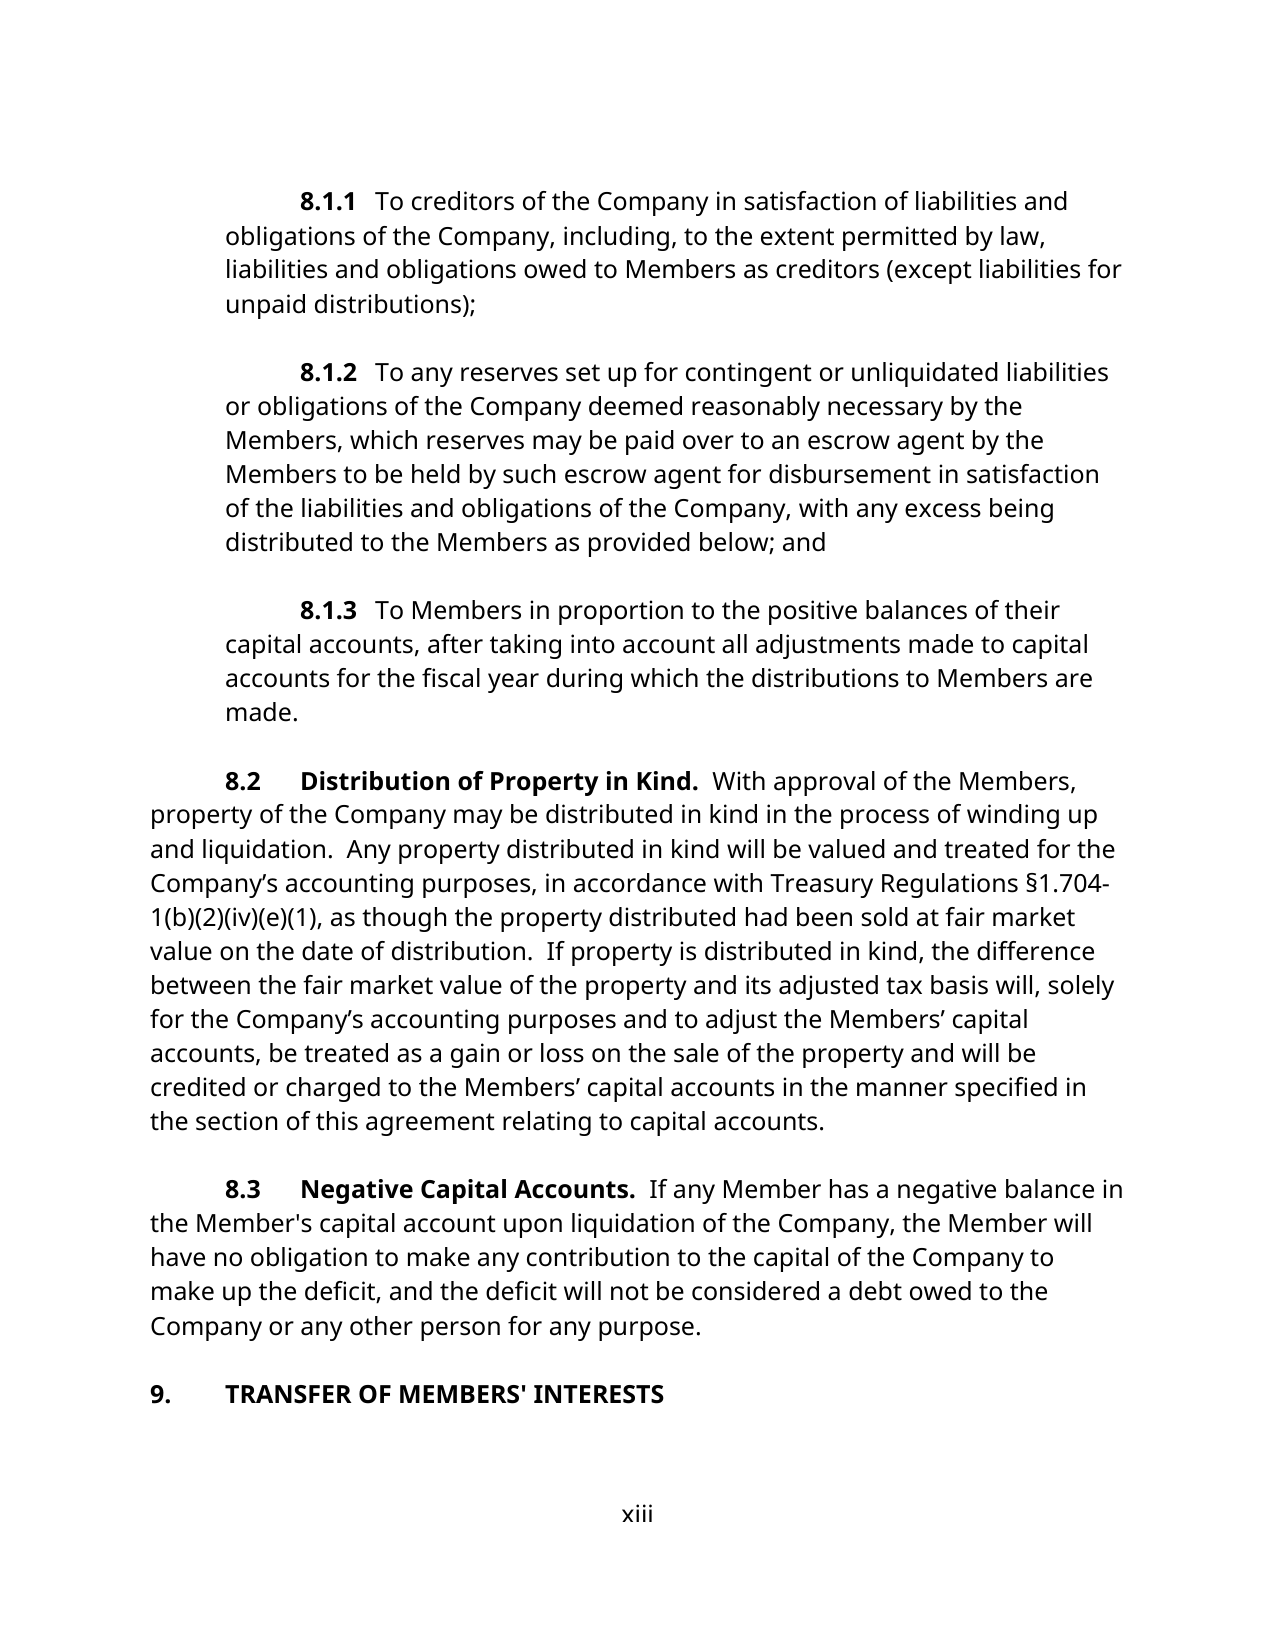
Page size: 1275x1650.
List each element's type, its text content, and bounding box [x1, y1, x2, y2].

text 9. TRANSFER OF MEMBERS' INTERESTS [150, 1376, 1125, 1410]
text 8.1.3 To Members in proportion to the positive balances of their capital accounts, after taking into account all adjustments made to capital accounts for the fiscal year during which the distributions to Members are made. [150, 593, 1125, 729]
text 8.2 Distribution of Property in Kind. With approval of the Members, property of the Company may be distributed in kind in the process of winding up and liquidation. Any property distributed in kind will be valued and treated for the Company’s accounting purposes, in accordance with Treasury Regulations §1.704-1(b)(2)(iv)(e)(1), as though the property distributed had been sold at fair market value on the date of distribution. If property is distributed in kind, the difference between the fair market value of the property and its adjusted tax basis will, solely for the Company’s accounting purposes and to adjust the Members’ capital accounts, be treated as a gain or loss on the sale of the property and will be credited or charged to the Members’ capital accounts in the manner specified in the section of this agreement relating to capital accounts. [150, 763, 1125, 1138]
text 8.1.2 To any reserves set up for contingent or unliquidated liabilities or obligations of the Company deemed reasonably necessary by the Members, which reserves may be paid over to an escrow agent by the Members to be held by such escrow agent for disbursement in satisfaction of the liabilities and obligations of the Company, with any excess being distributed to the Members as provided below; and [150, 354, 1125, 559]
text 8.1.1 To creditors of the Company in satisfaction of liabilities and obligations of the Company, including, to the extent permitted by law, liabilities and obligations owed to Members as creditors (except liabilities for unpaid distributions); [150, 184, 1125, 320]
text 8.3 Negative Capital Accounts. If any Member has a negative balance in the Member's capital account upon liquidation of the Company, the Member will have no obligation to make any contribution to the capital of the Company to make up the deficit, and the deficit will not be considered a debt owed to the Company or any other person for any purpose. [150, 1172, 1125, 1342]
